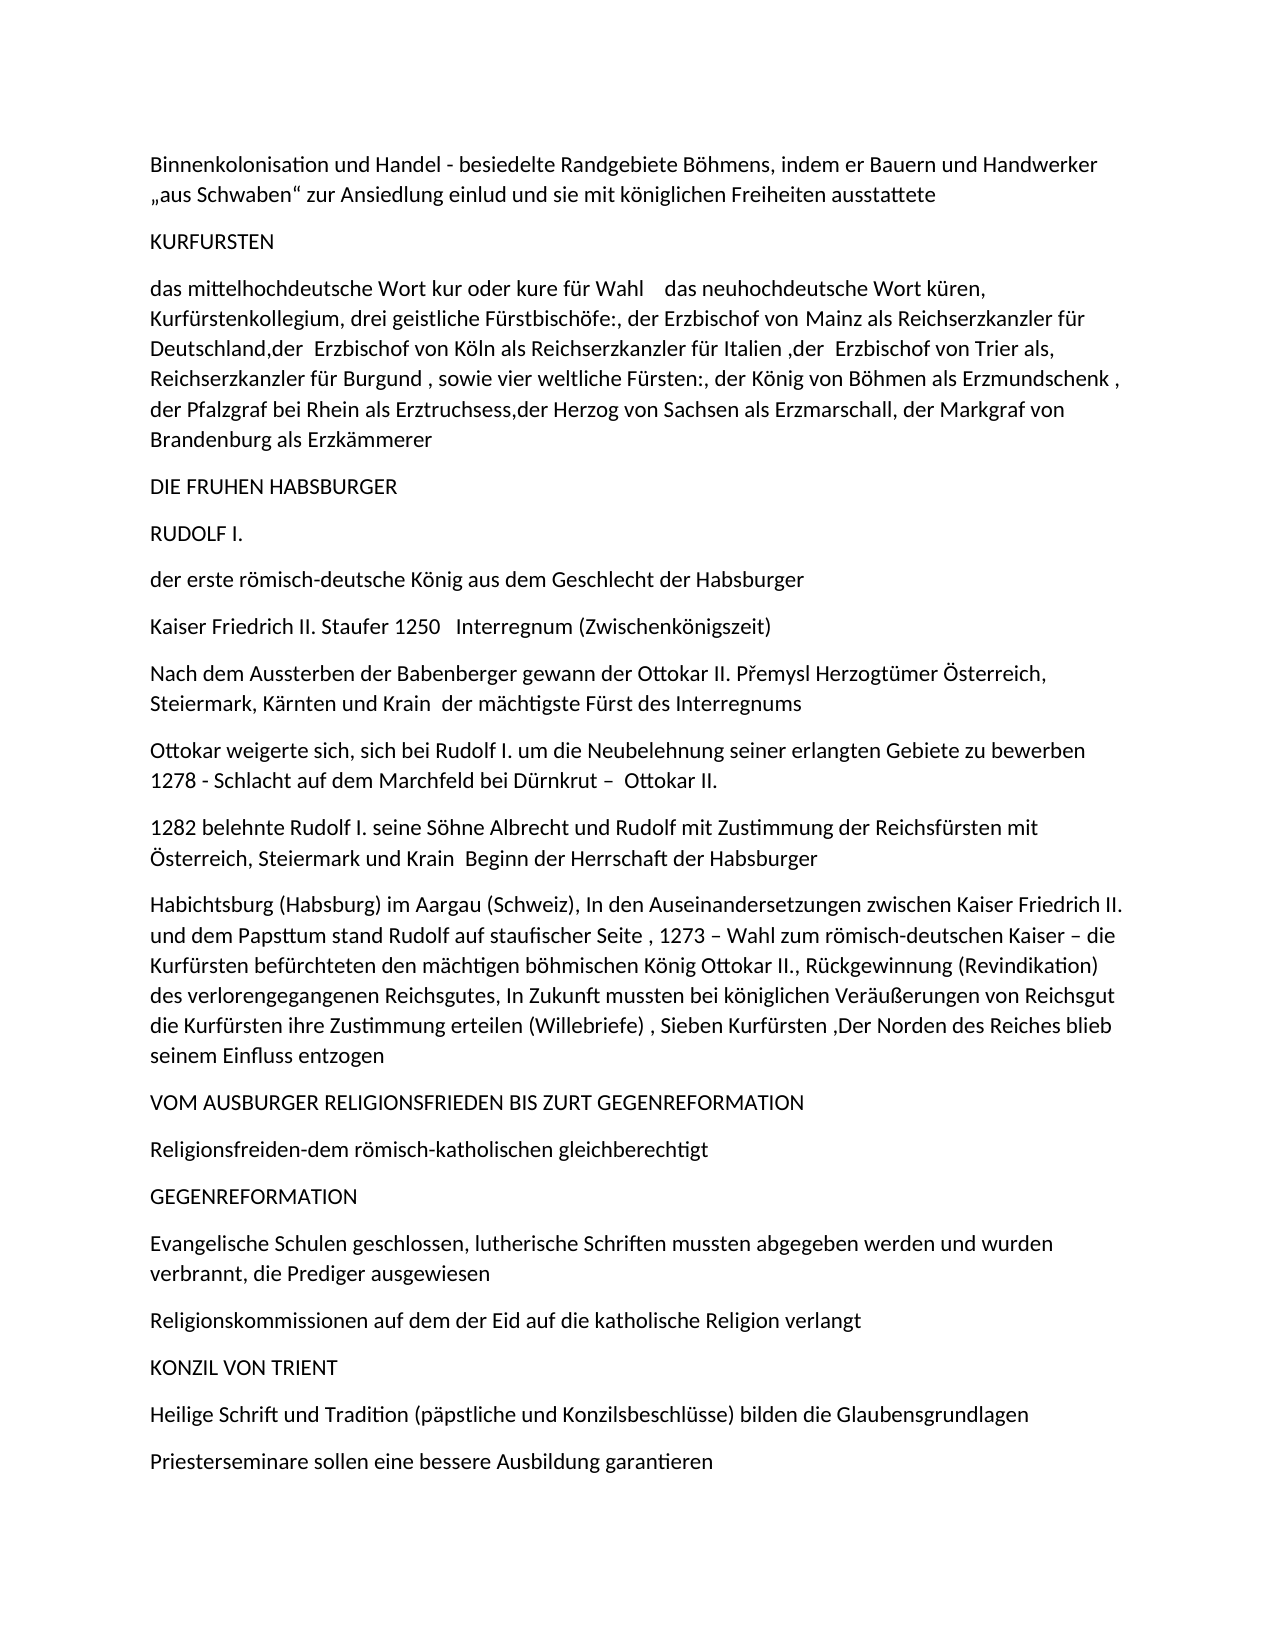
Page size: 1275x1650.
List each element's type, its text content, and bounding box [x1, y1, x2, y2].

text Religionsfreiden-dem römisch-katholischen gleichberechtigt [150, 1135, 1125, 1163]
text das mittelhochdeutsche Wort kur oder kure für Wahl das neuhochdeutsche Wort küren, Kurfürstenkollegium, drei geistliche Fürstbischöfe:, der Erzbischof von Mainz als Reichserzkanzler für Deutschland,der Erzbischof von Köln als Reichserzkanzler für Italien ,der Erzbischof von Trier als, Reichserzkanzler für Burgund , sowie vier weltliche Fürsten:, der König von Böhmen als Erzmundschenk , der Pfalzgraf bei Rhein als Erztruchsess,der Herzog von Sachsen als Erzmarschall, der Markgraf von Brandenburg als Erzkämmerer [150, 274, 1125, 453]
text GEGENREFORMATION [150, 1182, 1125, 1210]
text KONZIL VON TRIENT [150, 1353, 1125, 1381]
text Kaiser Friedrich II. Staufer 1250 Interregnum (Zwischenkönigszeit) [150, 612, 1125, 641]
text Nach dem Aussterben der Babenberger gewann der Ottokar II. Přemysl Herzogtümer Österreich, Steiermark, Kärnten und Krain der mächtigste Fürst des Interregnums [150, 659, 1125, 718]
text der erste römisch-deutsche König aus dem Geschlecht der Habsburger [150, 566, 1125, 594]
text Religionskommissionen auf dem der Eid auf die katholische Religion verlangt [150, 1306, 1125, 1334]
text Evangelische Schulen geschlossen, lutherische Schriften mussten abgegeben werden und wurden verbrannt, die Prediger ausgewiesen [150, 1229, 1125, 1287]
text Priesterseminare sollen eine bessere Ausbildung garantieren [150, 1447, 1125, 1475]
text Heilige Schrift und Tradition (päpstliche und Konzilsbeschlüsse) bilden die Glaubensgrundlagen [150, 1400, 1125, 1428]
text Habichtsburg (Habsburg) im Aargau (Schweiz), In den Auseinandersetzungen zwischen Kaiser Friedrich II. und dem Papsttum stand Rudolf auf staufischer Seite , 1273 – Wahl zum römisch-deutschen Kaiser – die Kurfürsten befürchteten den mächtigen böhmischen König Ottokar II., Rückgewinnung (Revindikation) des verlorengegangenen Reichsgutes, In Zukunft mussten bei königlichen Veräußerungen von Reichsgut die Kurfürsten ihre Zustimmung erteilen (Willebriefe) , Sieben Kurfürsten ,Der Norden des Reiches blieb seinem Einfluss entzogen [150, 891, 1125, 1070]
text RUDOLF I. [150, 519, 1125, 547]
text KURFURSTEN [150, 227, 1125, 255]
text Ottokar weigerte sich, sich bei Rudolf I. um die Neubelehnung seiner erlangten Gebiete zu bewerben 1278 - Schlacht auf dem Marchfeld bei Dürnkrut – Ottokar II. [150, 736, 1125, 795]
text Binnenkolonisation und Handel - besiedelte Randgebiete Böhmens, indem er Bauern und Handwerker „aus Schwaben“ zur Ansiedlung einlud und sie mit königlichen Freiheiten ausstattete [150, 150, 1125, 208]
text DIE FRUHEN HABSBURGER [150, 472, 1125, 500]
text 1282 belehnte Rudolf I. seine Söhne Albrecht und Rudolf mit Zustimmung der Reichsfürsten mit Österreich, Steiermark und Krain Beginn der Herrschaft der Habsburger [150, 813, 1125, 872]
text VOM AUSBURGER RELIGIONSFRIEDEN BIS ZURT GEGENREFORMATION [150, 1088, 1125, 1117]
